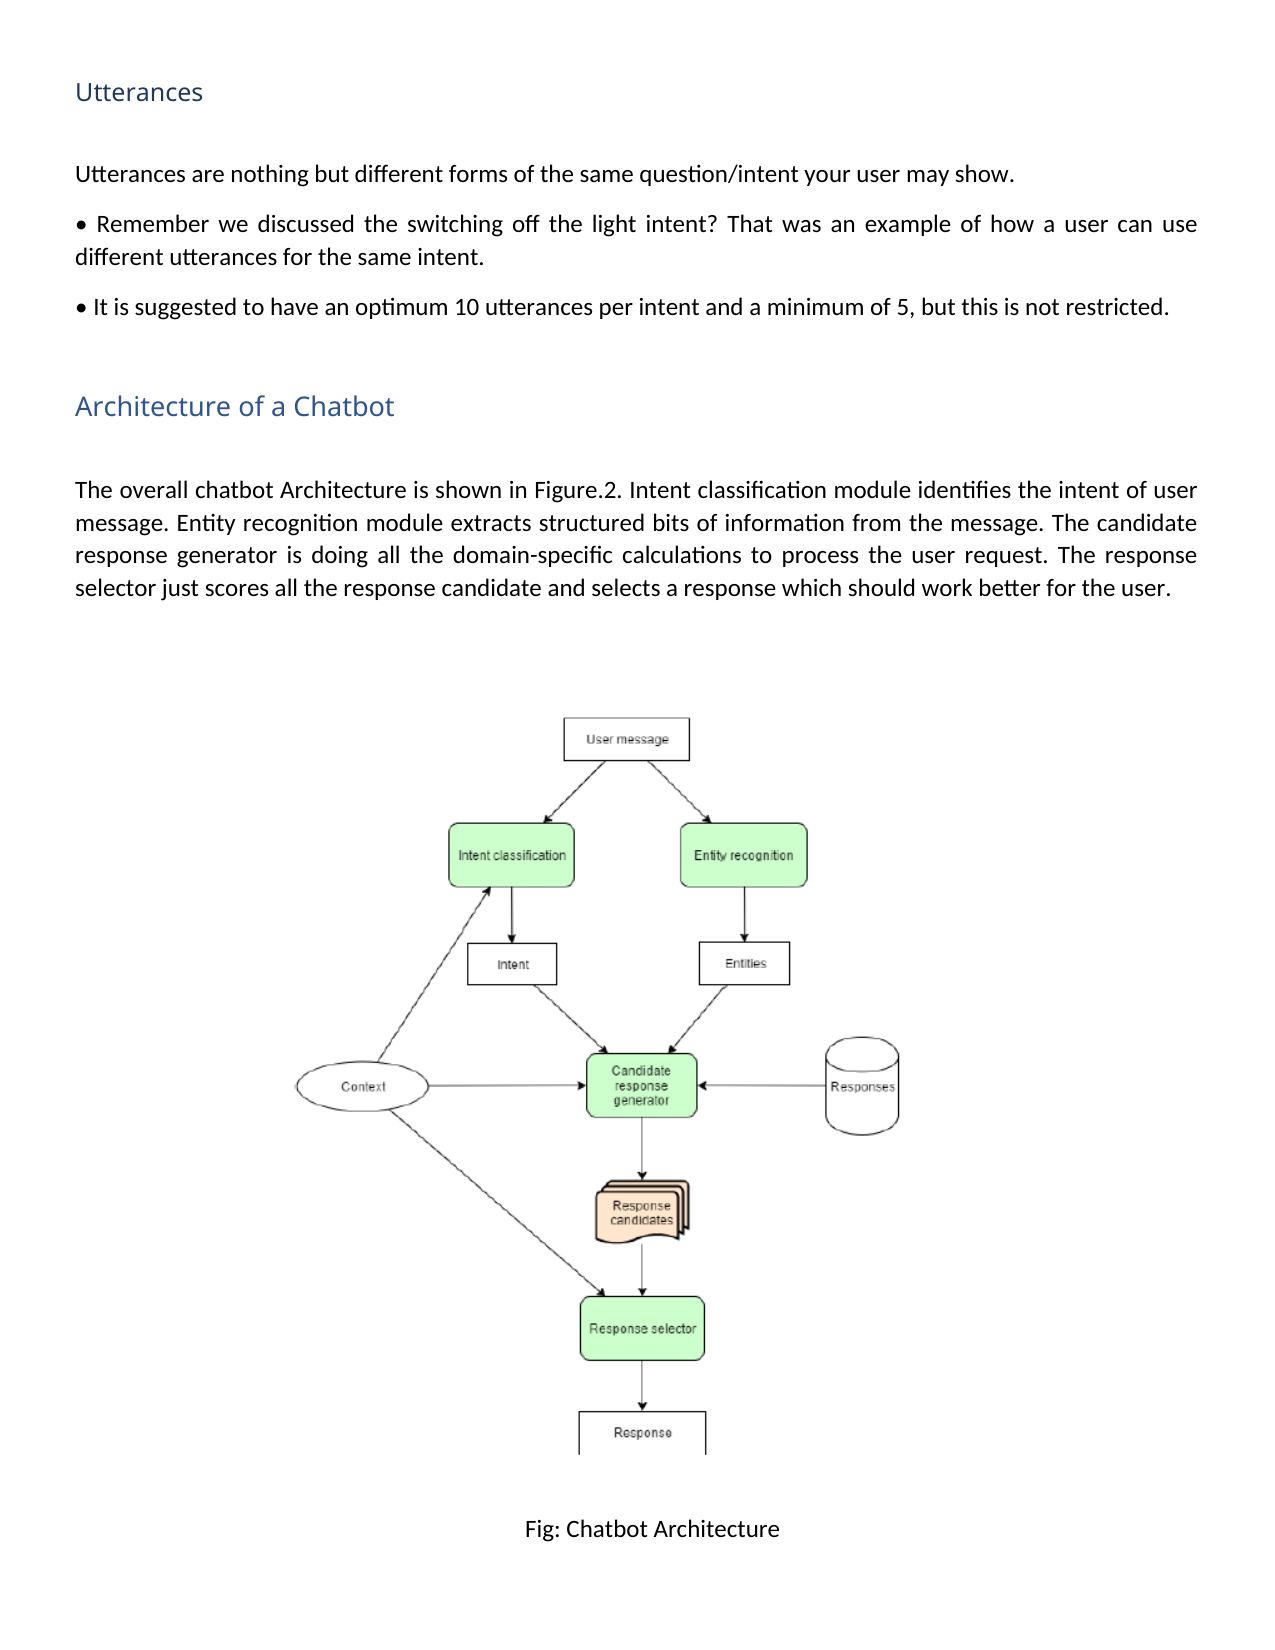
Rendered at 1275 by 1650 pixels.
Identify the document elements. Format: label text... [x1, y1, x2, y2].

subtitle Utterances [75, 75, 1200, 109]
text The overall chatbot Architecture is shown in Figure.2. Intent classification module identifies the intent of user message. Entity recognition module extracts structured bits of information from the message. The candidate response generator is doing all the domain-specific calculations to process the user request. The response selector just scores all the response candidate and selects a response which should work better for the user. [75, 474, 1200, 603]
text Fig: Chatbot Architecture [75, 1513, 1200, 1543]
text • It is suggested to have an optimum 10 utterances per intent and a minimum of 5, but this is not restricted. [75, 291, 1200, 321]
text Utterances are nothing but different forms of the same question/intent your user may show. [75, 159, 1200, 189]
subtitle Architecture of a Chatbot [75, 387, 1200, 424]
text • Remember we discussed the switching off the light intent? That was an example of how a user can use different utterances for the same intent. [75, 208, 1200, 272]
picture [203, 716, 1012, 1460]
